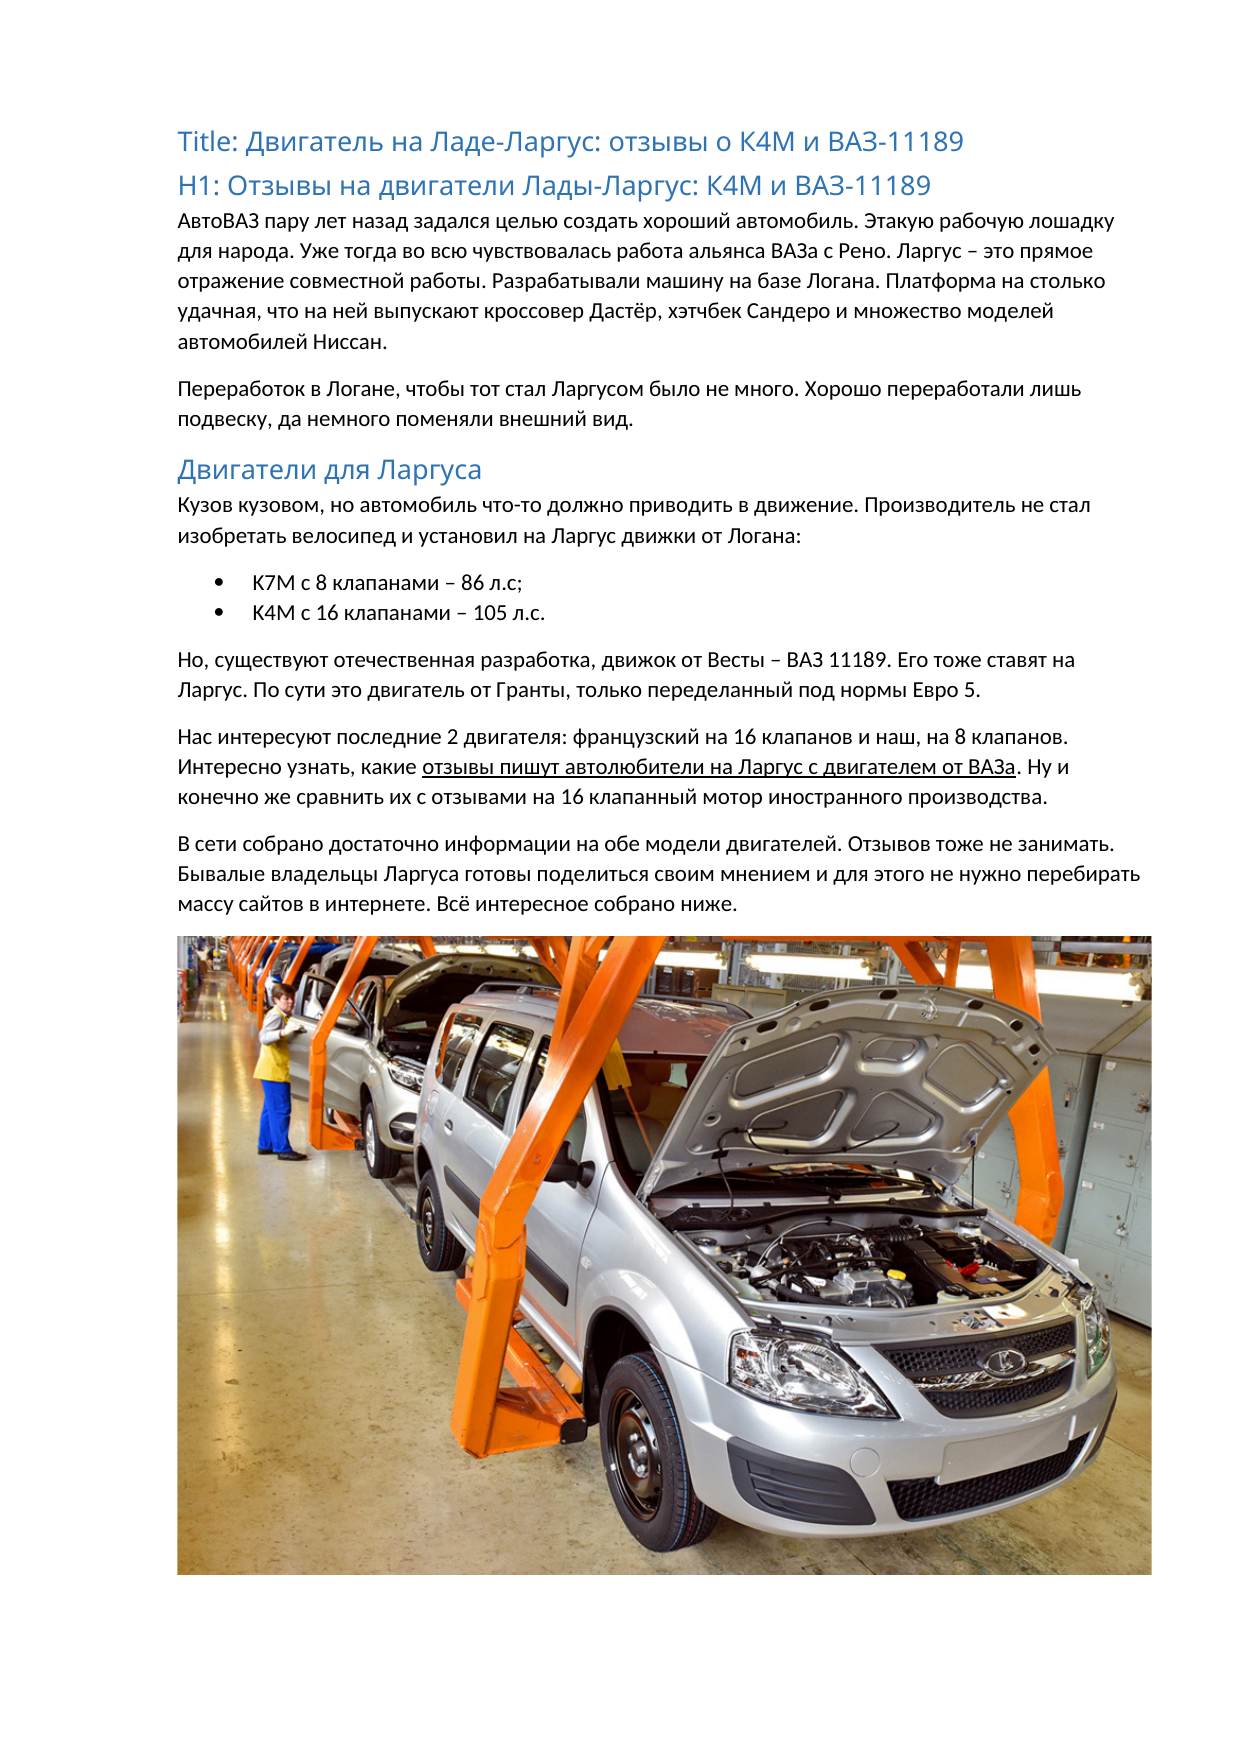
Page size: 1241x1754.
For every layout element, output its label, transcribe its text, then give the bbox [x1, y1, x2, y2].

text Переработок в Логане, чтобы тот стал Ларгусом было не много. Хорошо переработали лишь подвеску, да немного поменяли внешний вид. [177, 374, 1152, 432]
subtitle Title: Двигатель на Ладе-Ларгус: отзывы о К4М и ВАЗ-11189 [177, 122, 1152, 159]
picture [177, 936, 1152, 1575]
text АвтоВАЗ пару лет назад задался целью создать хороший автомобиль. Этакую рабочую лошадку для народа. Уже тогда во всю чувствовалась работа альянса ВАЗа с Рено. Ларгус – это прямое отражение совместной работы. Разрабатывали машину на базе Логана. Платформа на столько удачная, что на ней выпускают кроссовер Дастёр, хэтчбек Сандеро и множество моделей автомобилей Ниссан. [177, 206, 1152, 355]
list K7M с 8 клапанами – 86 л.с; [215, 568, 1152, 596]
text Но, существуют отечественная разработка, движок от Весты – ВАЗ 11189. Его тоже ставят на Ларгус. По сути это двигатель от Гранты, только переделанный под нормы Евро 5. [177, 645, 1152, 703]
text В сети собрано достаточно информации на обе модели двигателей. Отзывов тоже не занимать. Бывалые владельцы Ларгуса готовы поделиться своим мнением и для этого не нужно перебирать массу сайтов в интернете. Всё интересное собрано ниже. [177, 829, 1152, 918]
list K4M с 16 клапанами – 105 л.с. [215, 598, 1152, 626]
subtitle Двигатели для Ларгуса [177, 451, 1152, 488]
text Кузов кузовом, но автомобиль что-то должно приводить в движение. Производитель не стал изобретать велосипед и установил на Ларгус движки от Логана: [177, 491, 1152, 549]
subtitle H1: Отзывы на двигатели Лады-Ларгус: К4М и ВАЗ-11189 [177, 166, 1152, 203]
text Нас интересуют последние 2 двигателя: французский на 16 клапанов и наш, на 8 клапанов. Интересно узнать, какие отзывы пишут автолюбители на Ларгус с двигателем от ВАЗа. Ну и конечно же сравнить их с отзывами на 16 клапанный мотор иностранного производства. [177, 722, 1152, 810]
